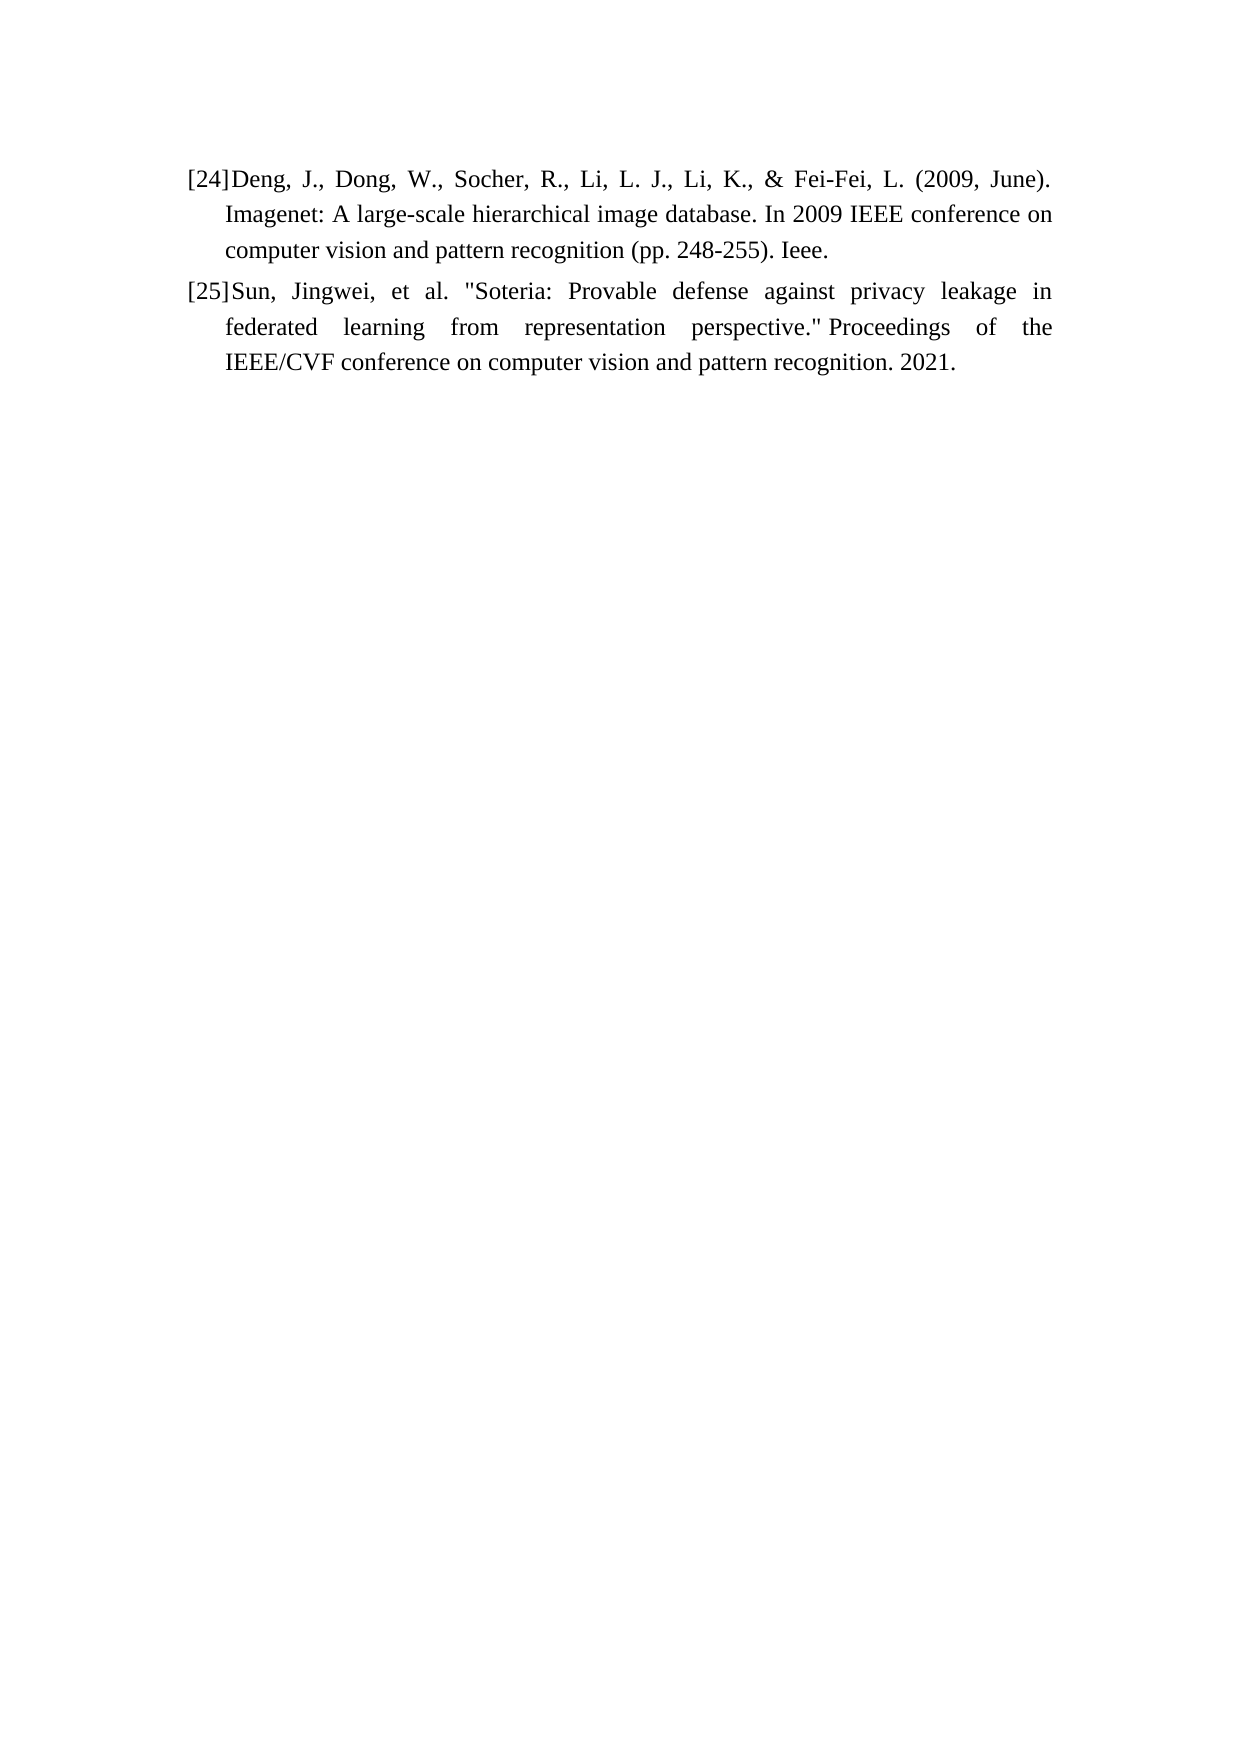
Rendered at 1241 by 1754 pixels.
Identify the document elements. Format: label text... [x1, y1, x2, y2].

text Sun, Jingwei, et al. "Soteria: Provable defense against privacy leakage in federated learning from representation perspective." Proceedings of the IEEE/CVF conference on computer vision and pattern recognition. 2021. [187, 274, 1053, 378]
text Deng, J., Dong, W., Socher, R., Li, L. J., Li, K., & Fei-Fei, L. (2009, June). Imagenet: A large-scale hierarchical image database. In 2009 IEEE conference on computer vision and pattern recognition (pp. 248-255). Ieee. [187, 162, 1053, 266]
